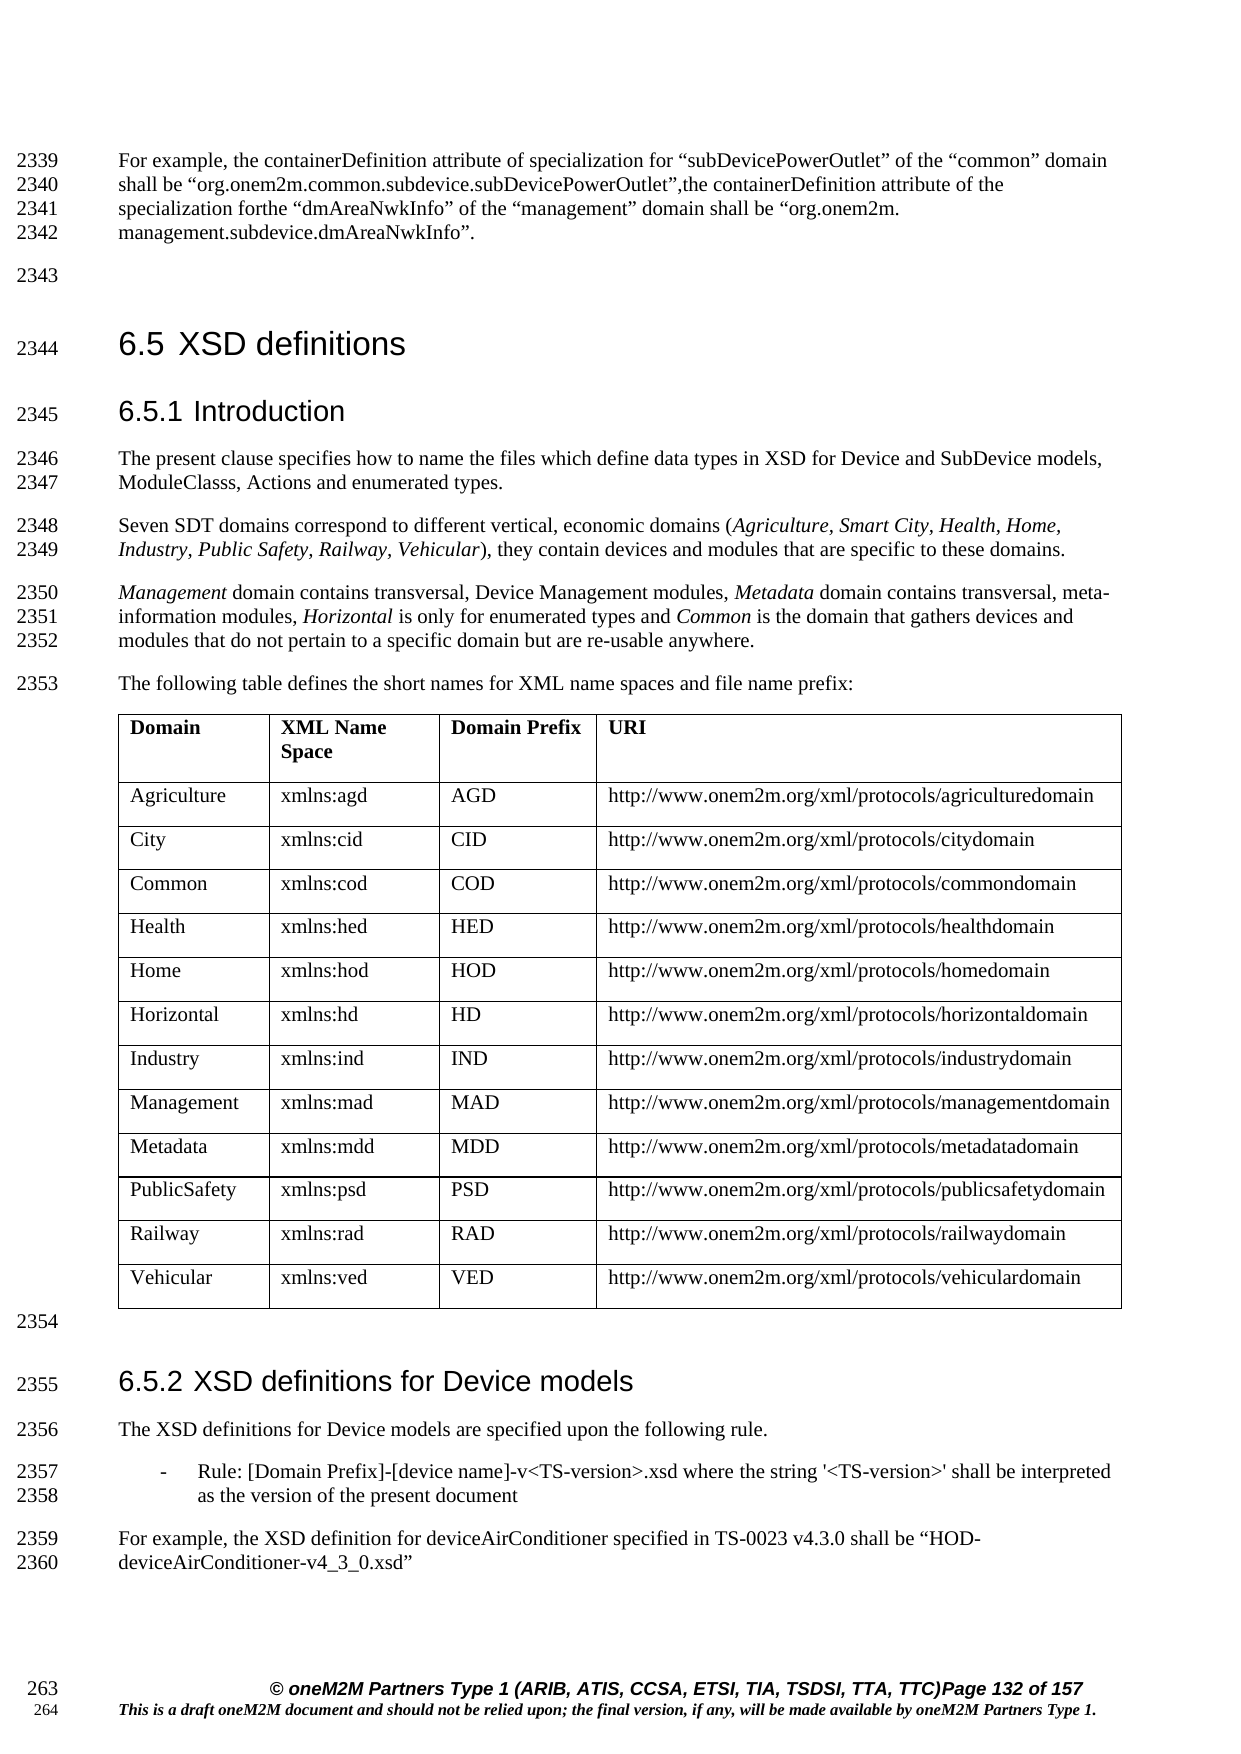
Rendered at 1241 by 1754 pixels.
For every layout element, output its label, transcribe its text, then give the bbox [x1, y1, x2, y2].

list Rule: [Domain Prefix]-[device name]-v<TS-version>.xsd where the string '<TS-version>' shall be interpreted as the version of the present document [160, 1459, 1122, 1507]
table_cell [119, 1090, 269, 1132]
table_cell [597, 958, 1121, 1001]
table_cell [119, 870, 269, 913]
text Management domain contains transversal, Device Management modules, Metadata domain contains transversal, meta-information modules, Horizontal is only for enumerated types and Common is the domain that gathers devices and modules that do not pertain to a specific domain but are re-usable anywhere. [118, 580, 1122, 652]
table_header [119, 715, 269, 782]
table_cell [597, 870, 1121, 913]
text For example, the containerDefinition attribute of specialization for “subDevicePowerOutlet” of the “common” domain shall be “org.onem2m.common.subdevice.subDevicePowerOutlet”,the containerDefinition attribute of the specialization forthe “dmAreaNwkInfo” of the “management” domain shall be “org.onem2m. management.subdevice.dmAreaNwkInfo”. [118, 148, 1122, 244]
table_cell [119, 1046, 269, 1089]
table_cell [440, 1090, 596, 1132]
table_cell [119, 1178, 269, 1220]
subtitle Introduction [118, 394, 1122, 427]
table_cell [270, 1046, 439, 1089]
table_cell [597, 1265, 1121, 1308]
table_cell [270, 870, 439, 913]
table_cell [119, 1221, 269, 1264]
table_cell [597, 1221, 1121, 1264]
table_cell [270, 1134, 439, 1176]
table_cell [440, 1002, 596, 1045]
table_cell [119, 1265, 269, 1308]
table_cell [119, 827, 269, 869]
text Seven SDT domains correspond to different vertical, economic domains (Agriculture, Smart City, Health, Home, Industry, Public Safety, Railway, Vehicular), they contain devices and modules that are specific to these domains. [118, 513, 1122, 561]
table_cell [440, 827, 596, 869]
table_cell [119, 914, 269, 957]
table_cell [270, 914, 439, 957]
text For example, the XSD definition for deviceAirConditioner specified in TS-0023 v4.3.0 shall be “HOD-deviceAirConditioner-v4_3_0.xsd” [118, 1526, 1122, 1574]
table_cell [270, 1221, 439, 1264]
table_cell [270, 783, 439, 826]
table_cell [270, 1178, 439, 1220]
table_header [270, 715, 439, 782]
text The XSD definitions for Device models are specified upon the following rule. [118, 1417, 1122, 1441]
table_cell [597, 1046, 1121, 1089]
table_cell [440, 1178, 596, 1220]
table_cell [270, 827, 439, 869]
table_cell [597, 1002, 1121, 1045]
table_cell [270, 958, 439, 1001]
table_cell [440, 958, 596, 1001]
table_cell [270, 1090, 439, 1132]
text The following table defines the short names for XML name spaces and file name prefix: [118, 671, 1122, 695]
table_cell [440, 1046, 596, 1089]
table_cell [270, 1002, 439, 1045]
subtitle XSD definitions [118, 324, 1122, 363]
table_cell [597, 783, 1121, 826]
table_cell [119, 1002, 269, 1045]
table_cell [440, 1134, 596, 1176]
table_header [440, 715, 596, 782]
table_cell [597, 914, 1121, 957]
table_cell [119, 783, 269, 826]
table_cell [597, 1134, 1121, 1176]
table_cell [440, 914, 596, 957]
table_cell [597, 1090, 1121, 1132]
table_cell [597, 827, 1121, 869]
text The present clause specifies how to name the files which define data types in XSD for Device and SubDevice models, ModuleClasss, Actions and enumerated types. [118, 446, 1122, 494]
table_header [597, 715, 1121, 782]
subtitle XSD definitions for Device models [118, 1364, 1122, 1398]
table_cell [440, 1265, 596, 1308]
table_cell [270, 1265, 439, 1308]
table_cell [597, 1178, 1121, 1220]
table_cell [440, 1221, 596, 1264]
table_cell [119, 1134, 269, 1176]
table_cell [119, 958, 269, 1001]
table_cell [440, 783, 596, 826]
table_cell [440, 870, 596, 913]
